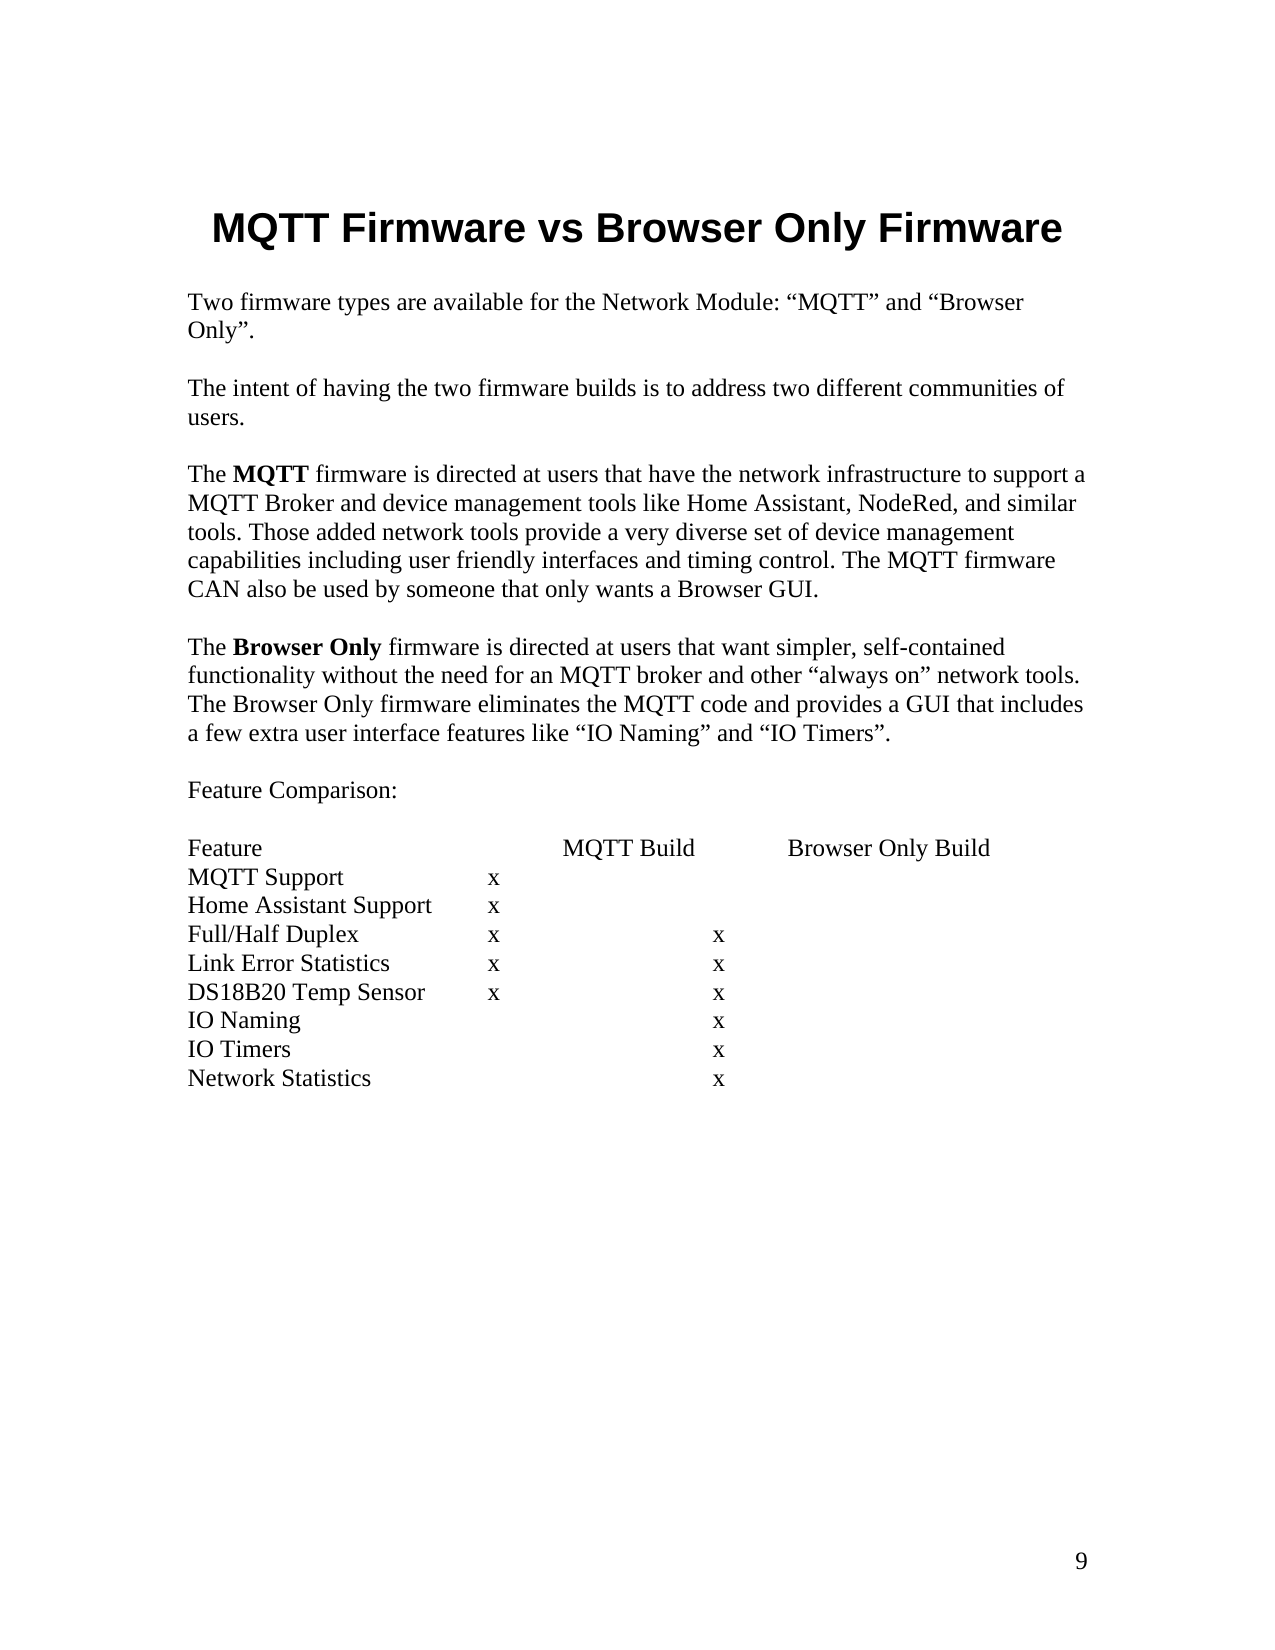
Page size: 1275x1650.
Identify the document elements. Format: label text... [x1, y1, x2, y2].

text Two firmware types are available for the Network Module: “MQTT” and “Browser Only”. [187, 287, 1087, 344]
text DS18B20 Temp Sensor x x [187, 977, 1087, 1005]
subtitle MQTT Firmware vs Browser Only Firmware [187, 204, 1087, 252]
text Network Statistics x [187, 1063, 1087, 1092]
text Link Error Statistics x x [187, 948, 1087, 977]
text The MQTT firmware is directed at users that have the network infrastructure to support a MQTT Broker and device management tools like Home Assistant, NodeRed, and similar tools. Those added network tools provide a very diverse set of device management capabilities including user friendly interfaces and timing control. The MQTT firmware CAN also be used by someone that only wants a Browser GUI. [187, 459, 1087, 603]
text Full/Half Duplex x x [187, 919, 1087, 948]
text Feature Comparison: [187, 775, 1087, 804]
text The intent of having the two firmware builds is to address two different communities of users. [187, 373, 1087, 430]
text IO Naming x [187, 1005, 1087, 1034]
text Home Assistant Support x [187, 890, 1087, 919]
text Feature MQTT Build Browser Only Build [187, 833, 1087, 862]
text The Browser Only firmware is directed at users that want simpler, self-contained functionality without the need for an MQTT broker and other “always on” network tools. The Browser Only firmware eliminates the MQTT code and provides a GUI that includes a few extra user interface features like “IO Naming” and “IO Timers”. [187, 632, 1087, 747]
text IO Timers x [187, 1034, 1087, 1063]
text MQTT Support x [187, 862, 1087, 890]
